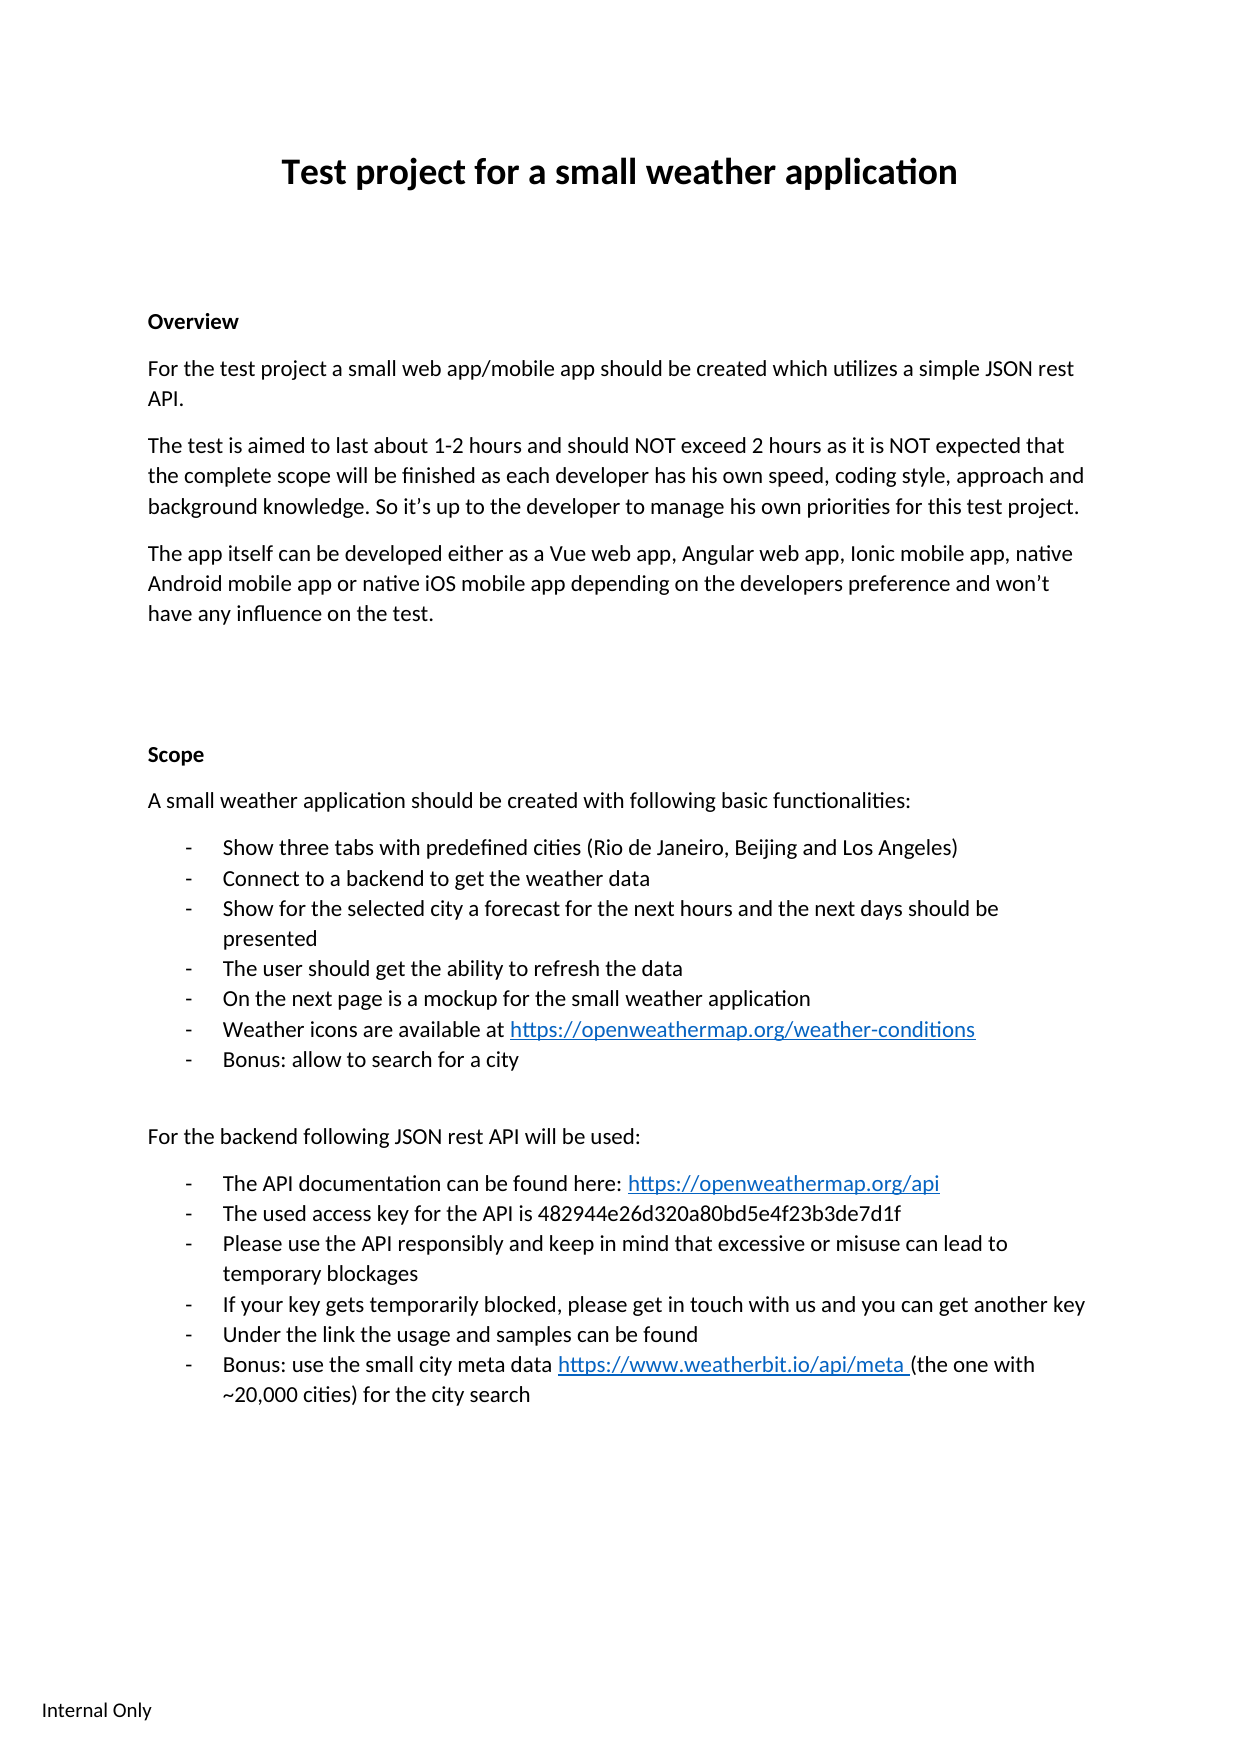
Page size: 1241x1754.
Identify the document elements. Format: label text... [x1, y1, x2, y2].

text For the test project a small web app/mobile app should be created which utilizes a simple JSON rest API. [148, 354, 1093, 413]
text Scope [148, 740, 1093, 768]
list If your key gets temporarily blocked, please get in touch with us and you can get another key [185, 1290, 1093, 1318]
list The used access key for the API is 482944e26d320a80bd5e4f23b3de7d1f [185, 1199, 1093, 1227]
list Bonus: allow to search for a city [185, 1045, 1093, 1073]
list Under the link the usage and samples can be found [185, 1320, 1093, 1348]
list Please use the API responsibly and keep in mind that excessive or misuse can lead to temporary blockages [185, 1229, 1093, 1288]
list Show three tabs with predefined cities (Rio de Janeiro, Beijing and Los Angeles) [185, 833, 1093, 862]
list The user should get the ability to refresh the data [185, 954, 1093, 982]
text The app itself can be developed either as a Vue web app, Angular web app, Ionic mobile app, native Android mobile app or native iOS mobile app depending on the developers preference and won’t have any influence on the test. [148, 539, 1093, 627]
list The API documentation can be found here: https://openweathermap.org/api [185, 1169, 1093, 1197]
text For the backend following JSON rest API will be used: [148, 1122, 1093, 1150]
list Connect to a backend to get the weather data [185, 864, 1093, 892]
text Overview [148, 307, 1093, 336]
text Test project for a small weather application [148, 148, 1093, 193]
text A small weather application should be created with following basic functionalities: [148, 787, 1093, 815]
list Show for the selected city a forecast for the next hours and the next days should be presented [185, 894, 1093, 952]
list On the next page is a mockup for the small weather application [185, 984, 1093, 1013]
list Bonus: use the small city meta data https://www.weatherbit.io/api/meta (the one with ~20,000 cities) for the city search [185, 1350, 1093, 1408]
list Weather icons are available at https://openweathermap.org/weather-conditions [185, 1015, 1093, 1043]
text The test is aimed to last about 1-2 hours and should NOT exceed 2 hours as it is NOT expected that the complete scope will be finished as each developer has his own speed, coding style, approach and background knowledge. So it’s up to the developer to manage his own priorities for this test project. [148, 431, 1093, 520]
